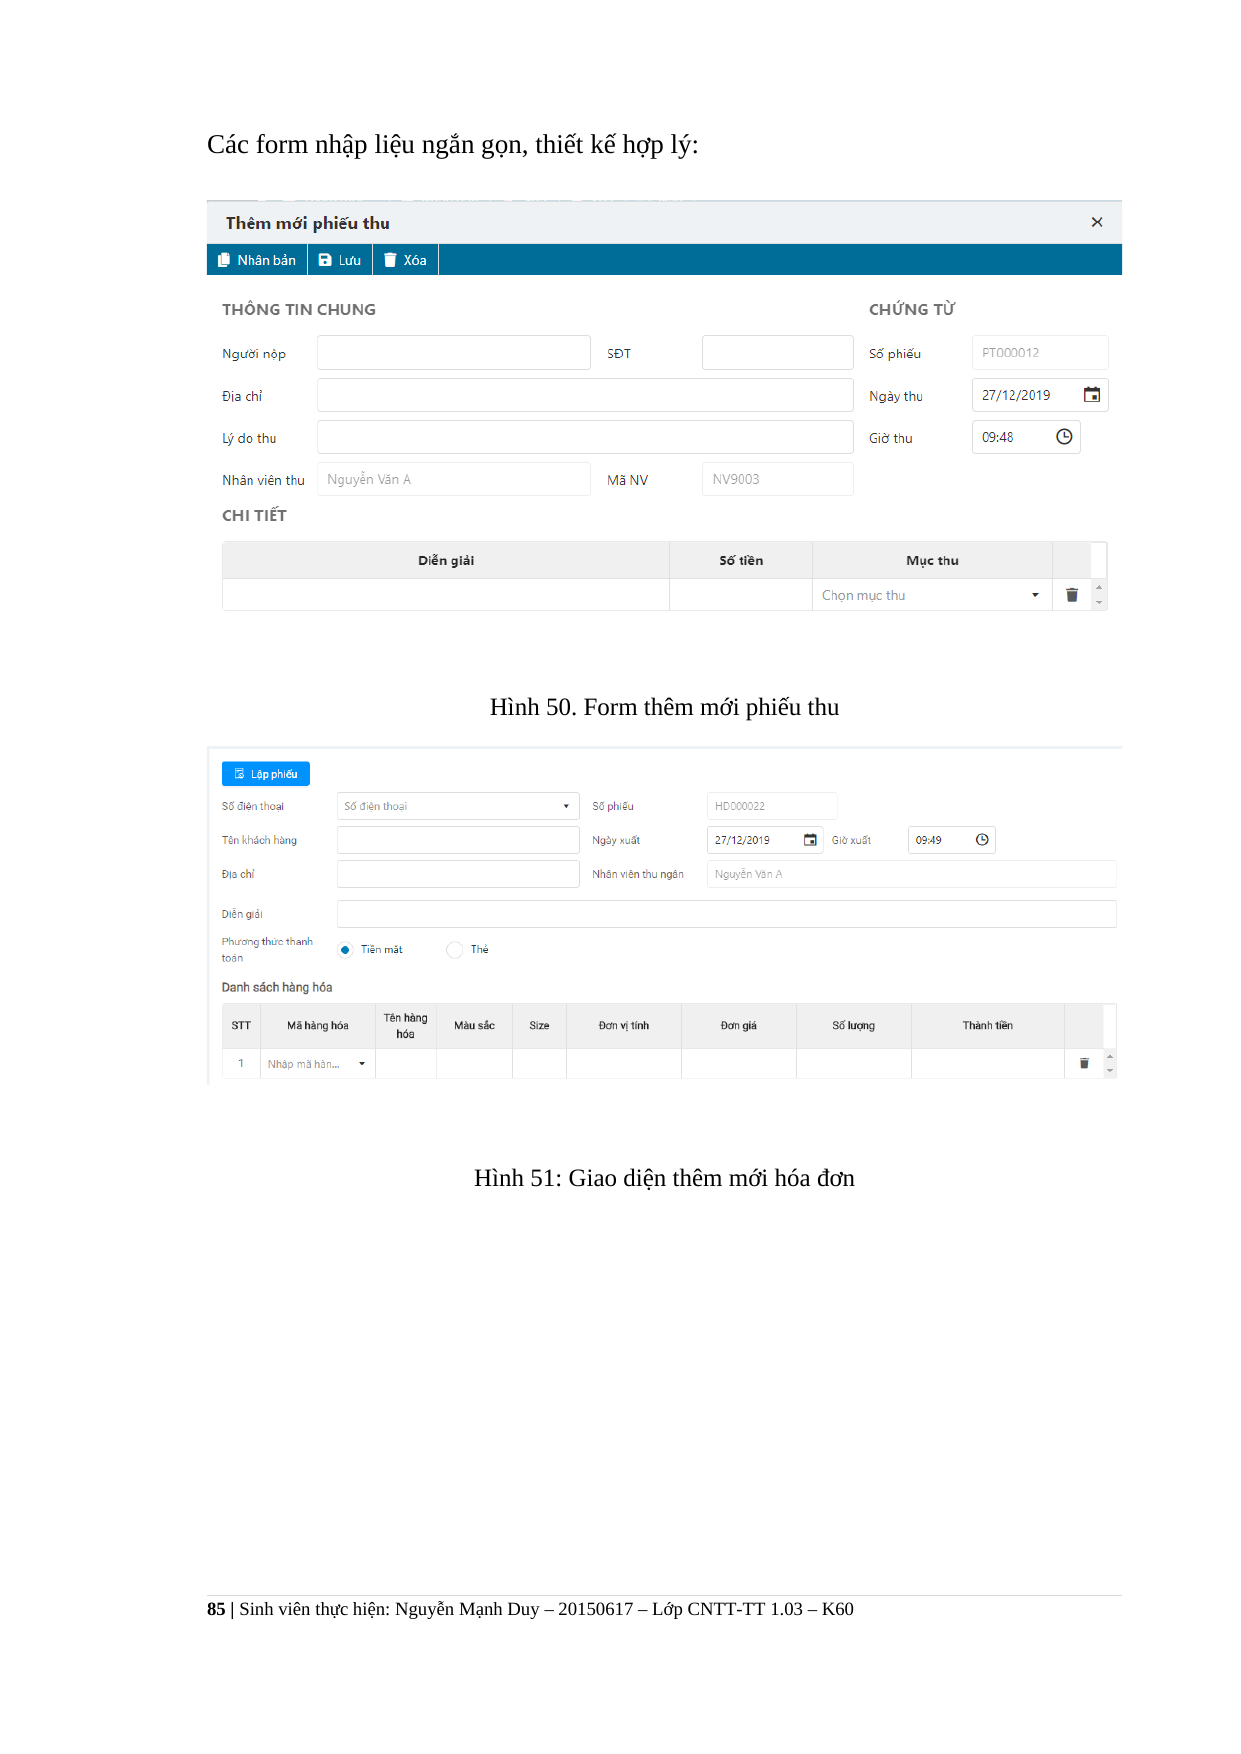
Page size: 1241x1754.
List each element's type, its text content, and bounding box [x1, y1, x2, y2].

picture [320, 254, 331, 265]
picture [206, 746, 1123, 1085]
text Các form nhập liệu ngắn gọn, thiết kế hợp lý: [207, 125, 1122, 163]
picture [206, 276, 1123, 670]
text Hình 51: Giao diện thêm mới hóa đơn [207, 1158, 1122, 1196]
picture [206, 200, 1123, 243]
picture [385, 253, 396, 266]
picture [218, 253, 229, 266]
text Hình 50. Form thêm mới phiếu thu [207, 688, 1122, 725]
